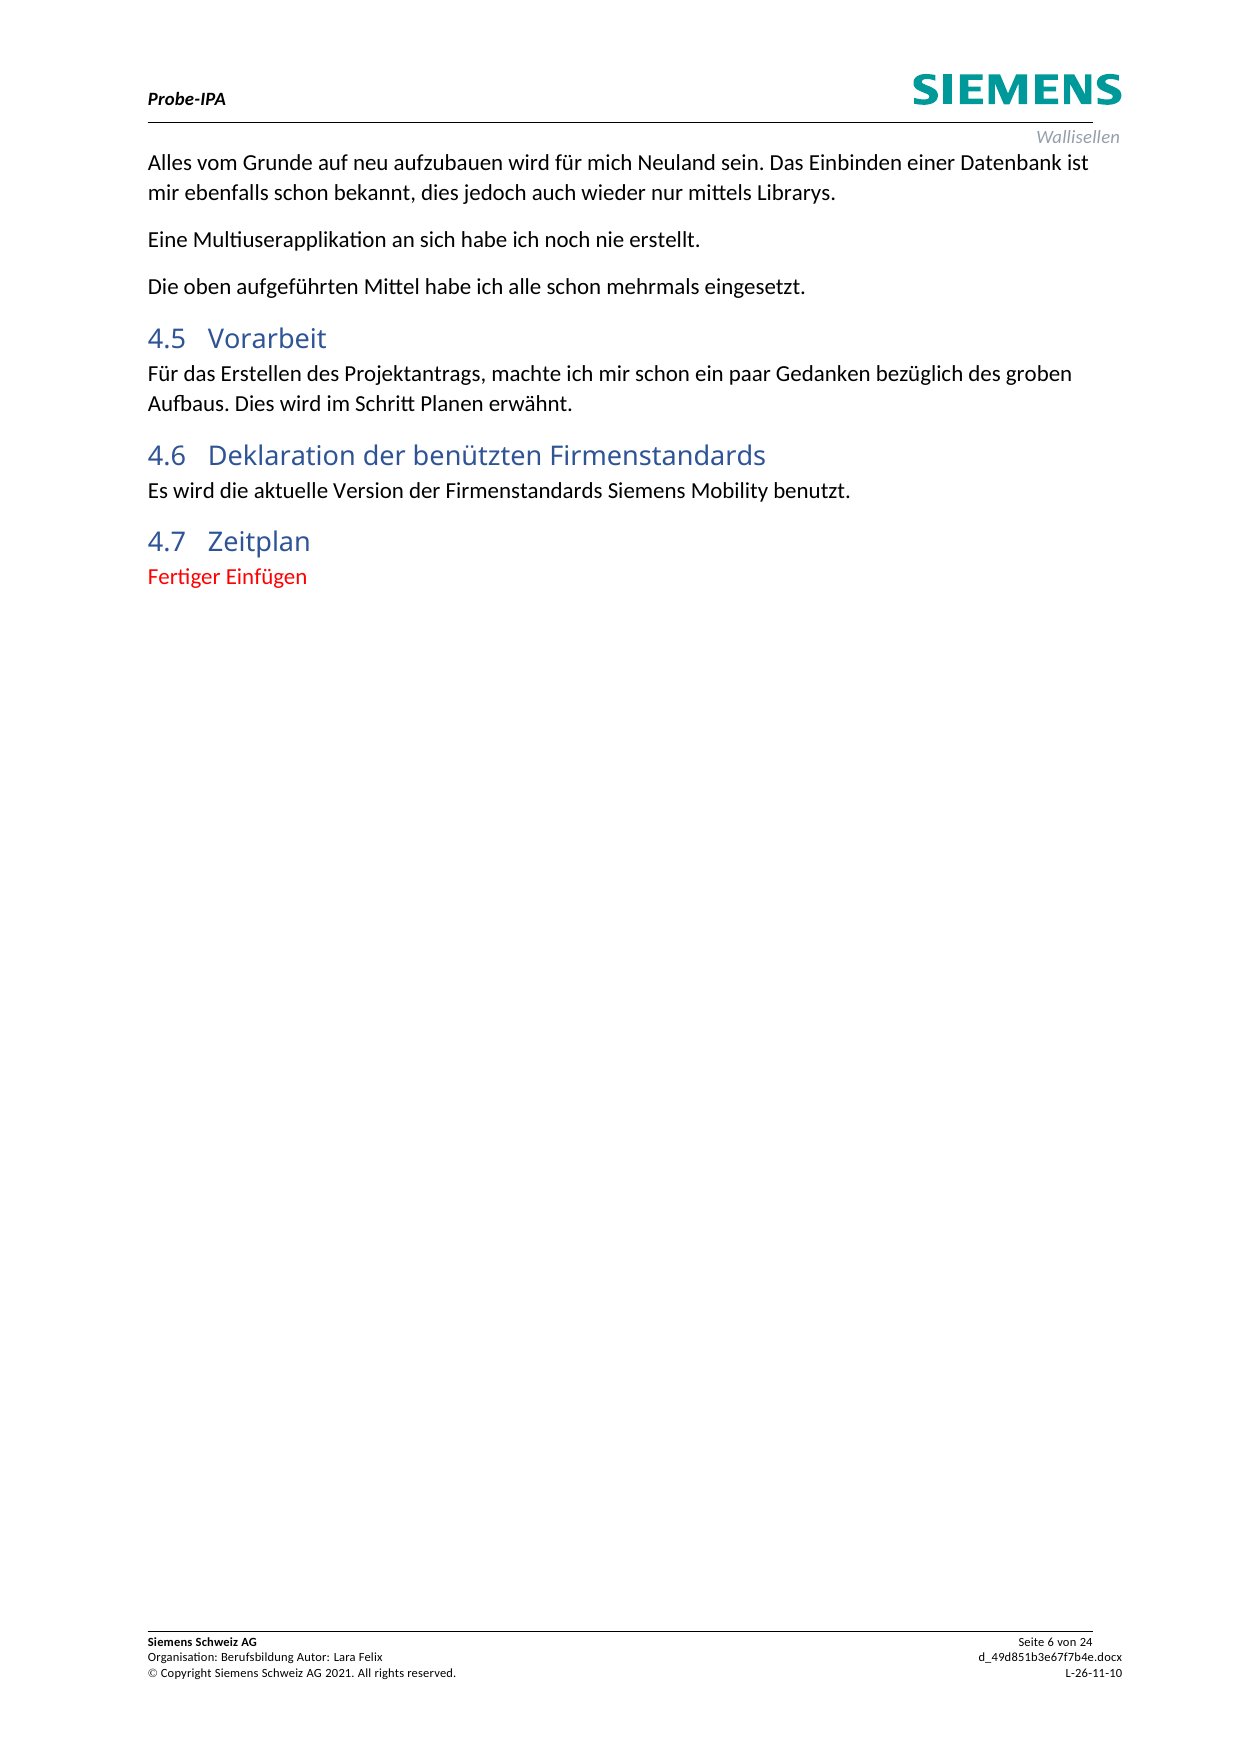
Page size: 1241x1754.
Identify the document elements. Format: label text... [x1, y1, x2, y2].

text Für das Erstellen des Projektantrags, machte ich mir schon ein paar Gedanken bezüglich des groben Aufbaus. Dies wird im Schritt Planen erwähnt. [148, 359, 1093, 417]
subtitle Zeitplan [148, 523, 1093, 559]
text Die oben aufgeführten Mittel habe ich alle schon mehrmals eingesetzt. [148, 272, 1093, 300]
text Es wird die aktuelle Version der Firmenstandards Siemens Mobility benutzt. [148, 476, 1093, 504]
text Fertiger Einfügen [148, 562, 1093, 590]
subtitle Deklaration der benützten Firmenstandards [148, 436, 1093, 473]
text Eine Multiuserapplikation an sich habe ich noch nie erstellt. [148, 225, 1093, 253]
subtitle Vorarbeit [148, 319, 1093, 356]
